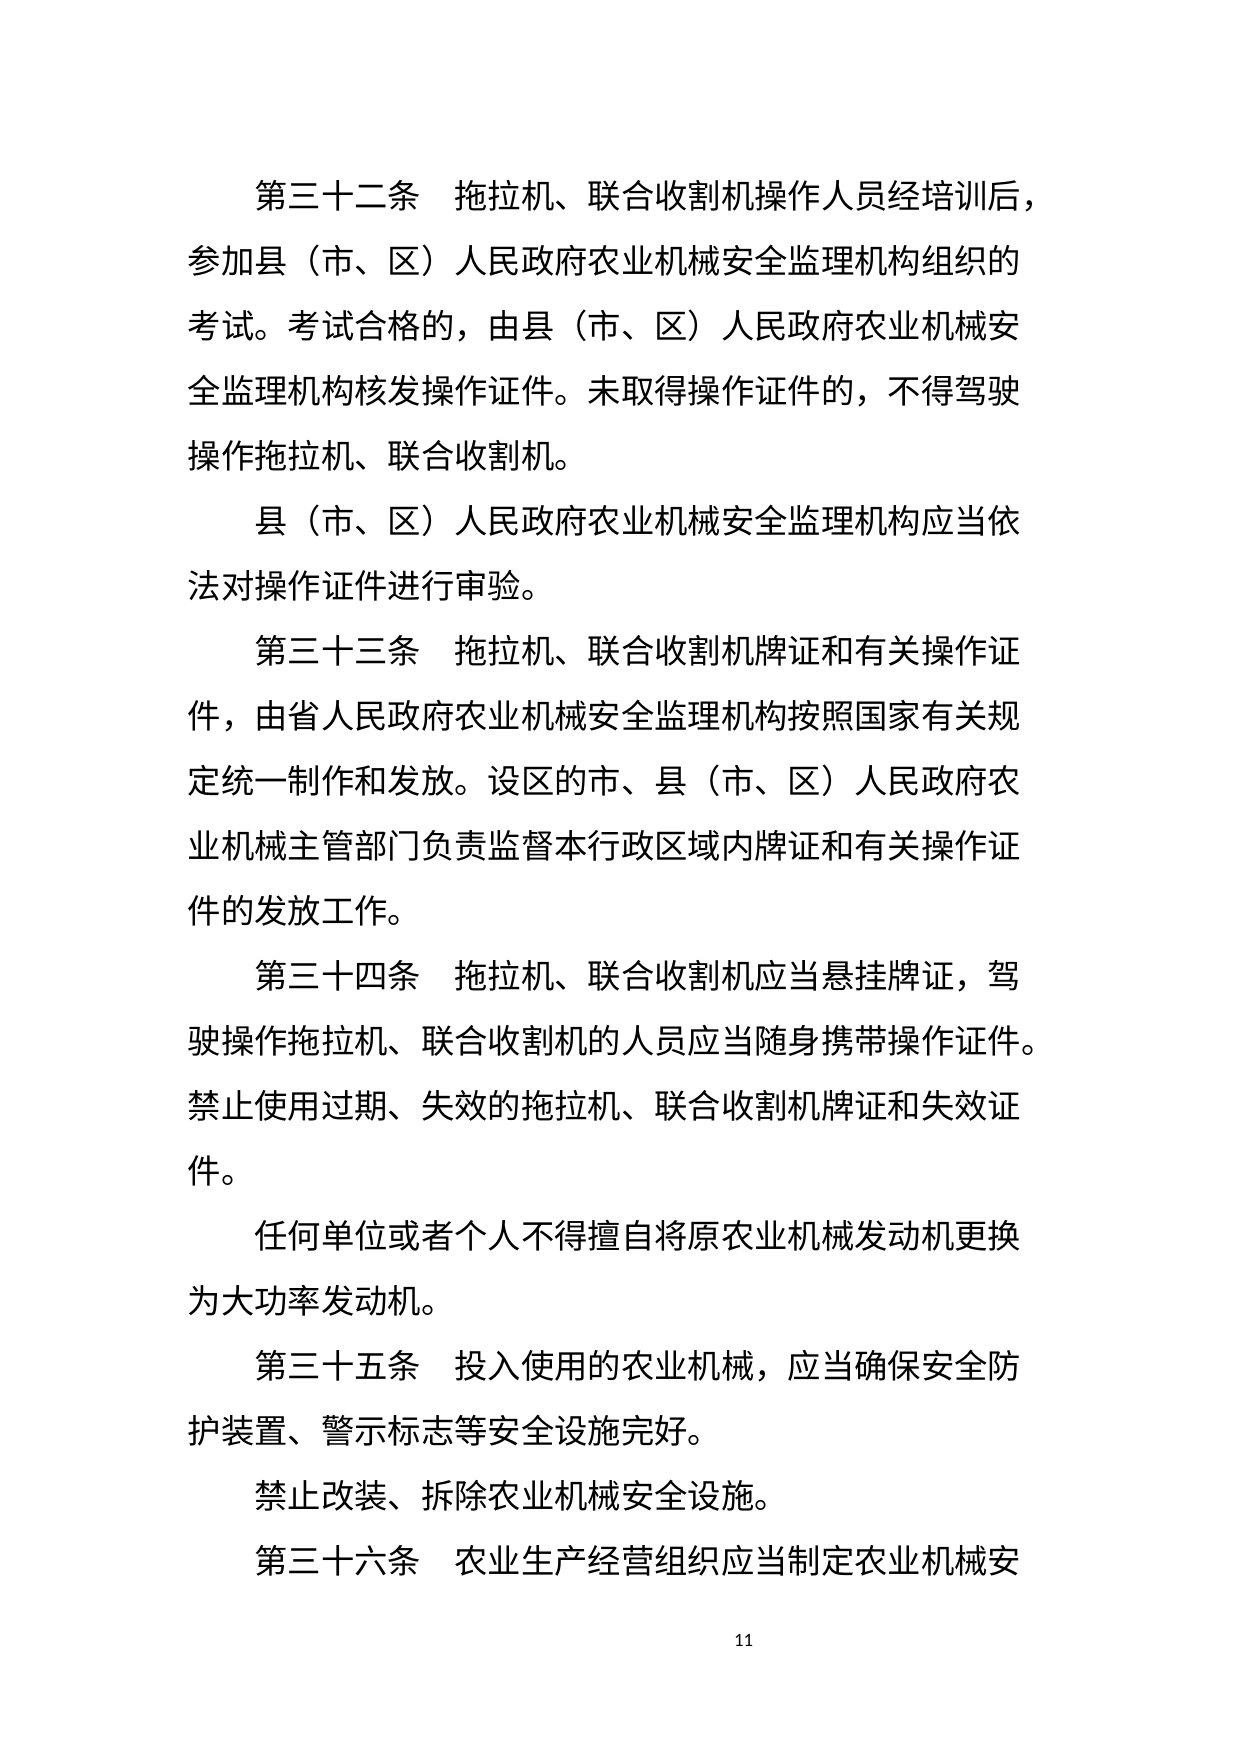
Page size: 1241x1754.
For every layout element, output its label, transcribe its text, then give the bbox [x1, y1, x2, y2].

text 第三十四条 拖拉机、联合收割机应当悬挂牌证，驾驶操作拖拉机、联合收割机的人员应当随身携带操作证件。禁止使用过期、失效的拖拉机、联合收割机牌证和失效证件。 [187, 942, 1053, 1202]
text 任何单位或者个人不得擅自将原农业机械发动机更换为大功率发动机。 [187, 1202, 1053, 1332]
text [187, 1527, 1053, 1592]
text 第三十二条 拖拉机、联合收割机操作人员经培训后，参加县（市、区）人民政府农业机械安全监理机构组织的考试。考试合格的，由县（市、区）人民政府农业机械安全监理机构核发操作证件。未取得操作证件的，不得驾驶操作拖拉机、联合收割机。 [187, 162, 1053, 487]
text 第三十三条 拖拉机、联合收割机牌证和有关操作证件，由省人民政府农业机械安全监理机构按照国家有关规定统一制作和发放。设区的市、县（市、区）人民政府农业机械主管部门负责监督本行政区域内牌证和有关操作证件的发放工作。 [187, 617, 1053, 942]
text 县（市、区）人民政府农业机械安全监理机构应当依法对操作证件进行审验。 [187, 487, 1053, 617]
text 第三十五条 投入使用的农业机械，应当确保安全防护装置、警示标志等安全设施完好。 [187, 1332, 1053, 1462]
text 禁止改装、拆除农业机械安全设施。 [187, 1462, 1053, 1527]
